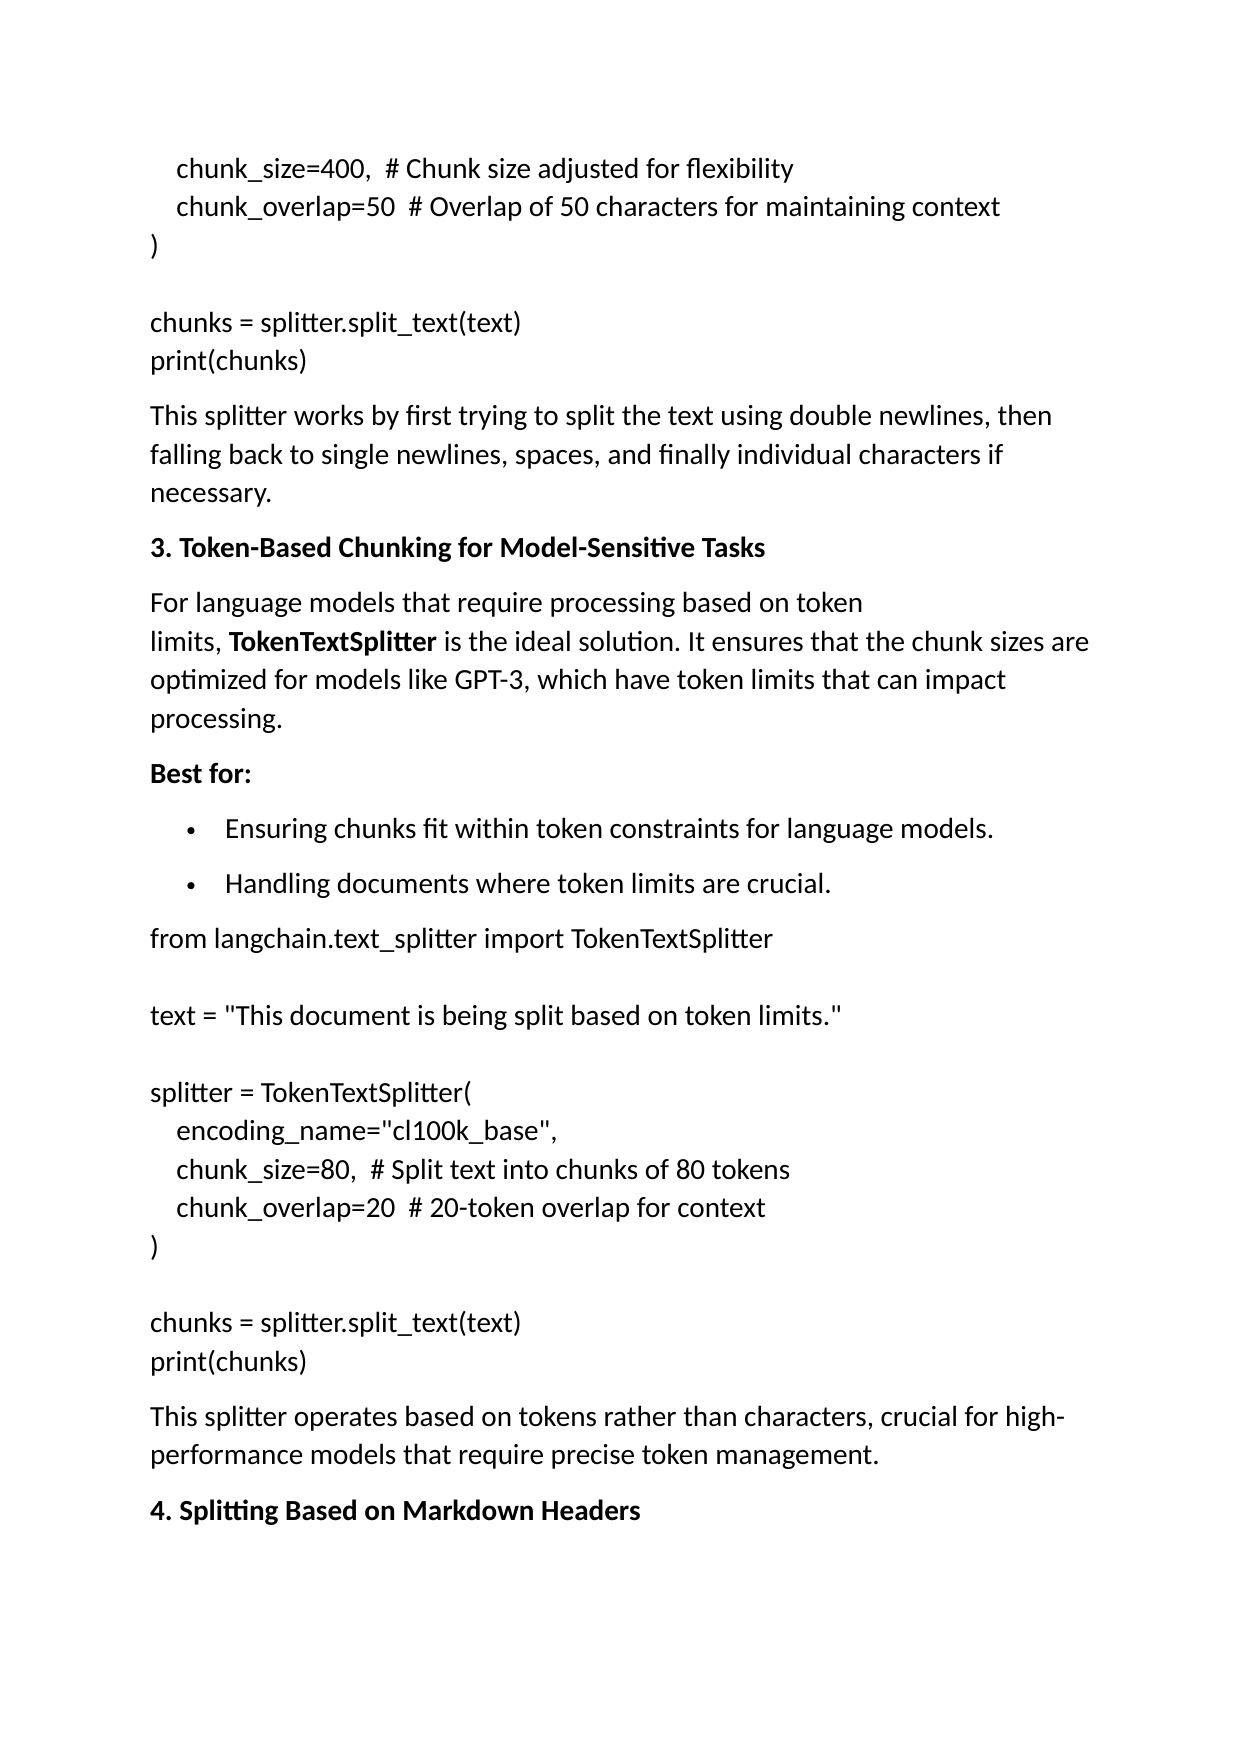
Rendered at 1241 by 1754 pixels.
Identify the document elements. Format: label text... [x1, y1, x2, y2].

text 4. Splitting Based on Markdown Headers [150, 1492, 1090, 1527]
text This splitter works by first trying to split the text using double newlines, then falling back to single newlines, spaces, and finally individual characters if necessary. [150, 397, 1090, 510]
text from langchain.text_splitter import TokenTextSplitter text = "This document is being split based on token limits." splitter = TokenTextSplitter( encoding_name="cl100k_base", chunk_size=80, # Split text into chunks of 80 tokens chunk_overlap=20 # 20-token overlap for context ) chunks = splitter.split_text(text) print(chunks) [150, 920, 1090, 1378]
text Best for: [150, 755, 1090, 790]
list Ensuring chunks fit within token constraints for language models. [187, 810, 1090, 846]
text 3. Token-Based Chunking for Model-Sensitive Tasks [150, 529, 1090, 565]
text For language models that require processing based on token limits, TokenTextSplitter is the ideal solution. It ensures that the chunk sizes are optimized for models like GPT-3, which have token limits that can impact processing. [150, 584, 1090, 735]
list Handling documents where token limits are crucial. [187, 865, 1090, 901]
text This splitter operates based on tokens rather than characters, crucial for high-performance models that require precise token management. [150, 1398, 1090, 1472]
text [150, 150, 1090, 378]
